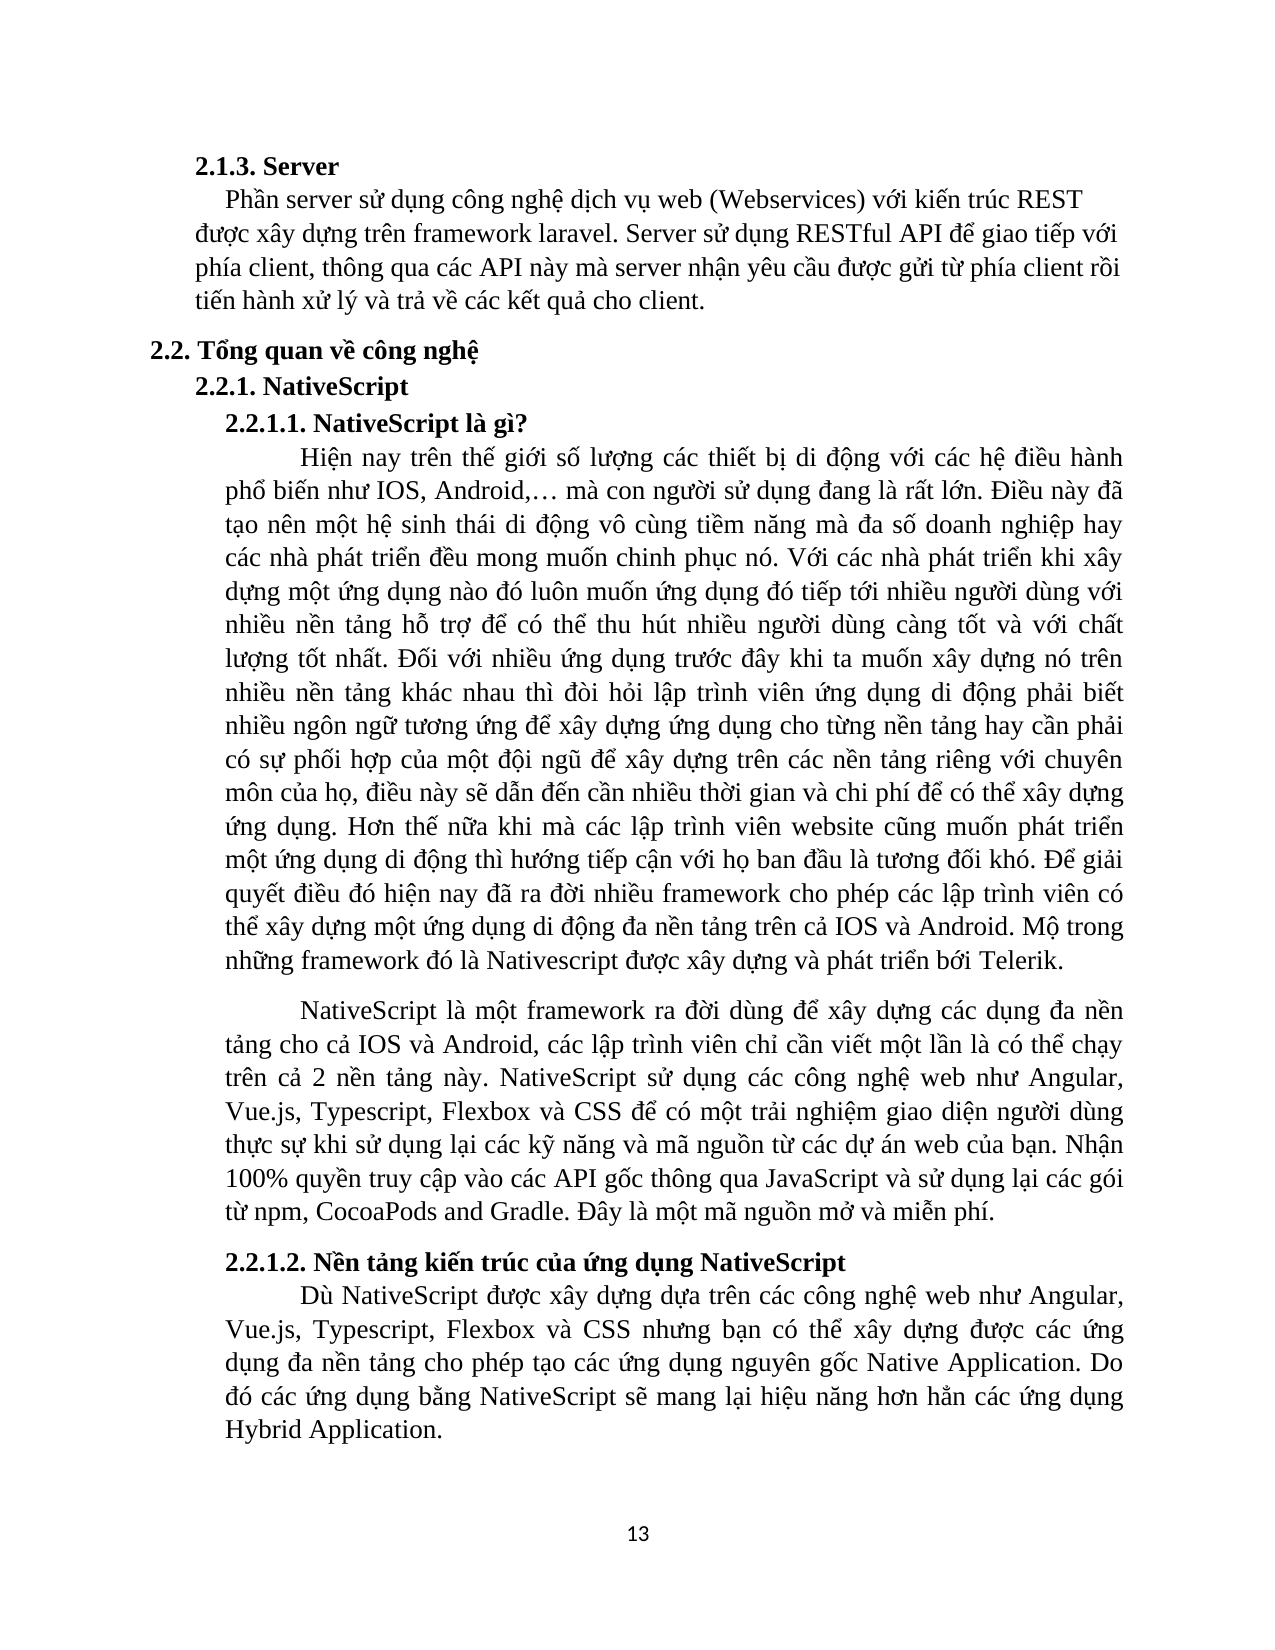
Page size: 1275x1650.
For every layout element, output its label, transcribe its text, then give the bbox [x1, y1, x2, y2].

text Dù NativeScript được xây dựng dựa trên các công nghệ web như Angular, Vue.js, Typescript, Flexbox và CSS nhưng bạn có thể xây dựng được các ứng dụng đa nền tảng cho phép tạo các ứng dụng nguyên gốc Native Application. Do đó các ứng dụng bằng NativeScript sẽ mang lại hiệu năng hơn hẳn các ứng dụng Hybrid Application. [225, 1279, 1125, 1444]
text NativeScript là một framework ra đời dùng để xây dựng các dụng đa nền tảng cho cả IOS và Android, các lập trình viên chỉ cần viết một lần là có thể chạy trên cả 2 nền tảng này. NativeScript sử dụng các công nghệ web như Angular, Vue.js, Typescript, Flexbox và CSS để có một trải nghiệm giao diện người dùng thực sự khi sử dụng lại các kỹ năng và mã nguồn từ các dự án web của bạn. Nhận 100% quyền truy cập vào các API gốc thông qua JavaScript và sử dụng lại các gói từ npm, CocoaPods and Gradle. Đây là một mã nguồn mở và miễn phí. [225, 994, 1125, 1227]
subtitle 2.1.3. Server [150, 150, 1125, 181]
subtitle 2.2.1.2. Nền tảng kiến trúc của ứng dụng NativeScript [150, 1246, 1125, 1277]
text Phần server sử dụng công nghệ dịch vụ web (Webservices) với kiến trúc REST được xây dựng trên framework laravel. Server sử dụng RESTful API để giao tiếp với phía client, thông qua các API này mà server nhận yêu cầu được gửi từ phía client rồi tiến hành xử lý và trả về các kết quả cho client. [195, 183, 1125, 315]
subtitle 2.2.1.1. NativeScript là gì? [150, 407, 1125, 438]
subtitle 2.2.1. NativeScript [150, 370, 1125, 401]
text Hiện nay trên thế giới số lượng các thiết bị di động với các hệ điều hành phổ biến như IOS, Android,… mà con người sử dụng đang là rất lớn. Điều này đã tạo nên một hệ sinh thái di động vô cùng tiềm năng mà đa số doanh nghiệp hay các nhà phát triển đều mong muốn chinh phục nó. Với các nhà phát triển khi xây dựng một ứng dụng nào đó luôn muốn ứng dụng đó tiếp tới nhiều người dùng với nhiều nền tảng hỗ trợ để có thể thu hút nhiều người dùng càng tốt và với chất lượng tốt nhất. Đối với nhiều ứng dụng trước đây khi ta muốn xây dựng nó trên nhiều nền tảng khác nhau thì đòi hỏi lập trình viên ứng dụng di động phải biết nhiều ngôn ngữ tương ứng để xây dựng ứng dụng cho từng nền tảng hay cần phải có sự phối hợp của một đội ngũ để xây dựng trên các nền tảng riêng với chuyên môn của họ, điều này sẽ dẫn đến cần nhiều thời gian và chi phí để có thể xây dựng ứng dụng. Hơn thế nữa khi mà các lập trình viên website cũng muốn phát triển một ứng dụng di động thì hướng tiếp cận với họ ban đầu là tương đối khó. Để giải quyết điều đó hiện nay đã ra đời nhiều framework cho phép các lập trình viên có thể xây dựng một ứng dụng di động đa nền tảng trên cả IOS và Android. Mộ trong những framework đó là Nativescript được xây dựng và phát triển bới Telerik. [225, 441, 1125, 975]
subtitle 2.2. Tổng quan về công nghệ [150, 334, 1125, 366]
